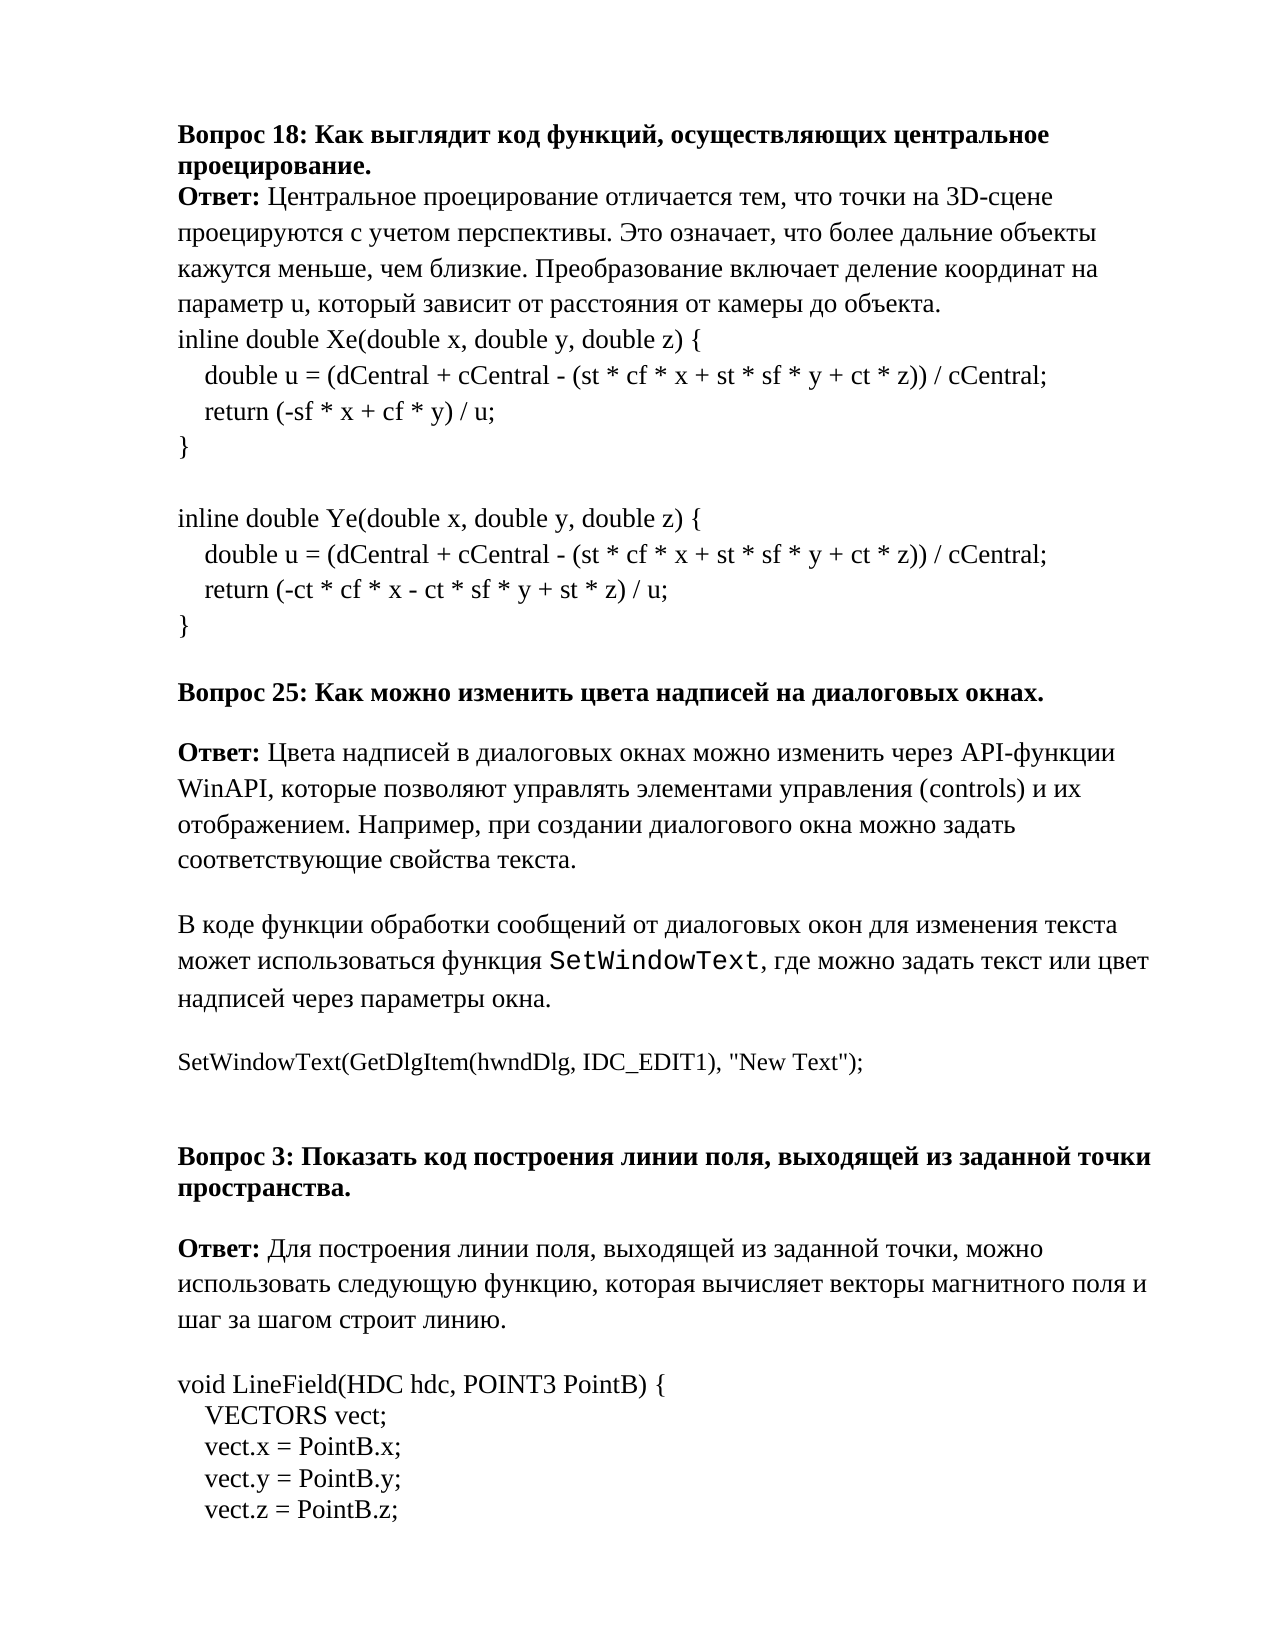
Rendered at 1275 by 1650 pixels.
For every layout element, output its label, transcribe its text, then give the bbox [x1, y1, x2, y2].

text double u = (dCentral + cCentral - (st * cf * x + st * sf * y + ct * z)) / cCentral; [177, 359, 1186, 390]
text double u = (dCentral + cCentral - (st * cf * x + st * sf * y + ct * z)) / cCentral; [177, 538, 1186, 569]
text Вопрос 3: Показать код построения линии поля, выходящей из заданной точки пространства. [177, 1140, 1186, 1203]
text return (-ct * cf * x - ct * sf * y + st * z) / u; [177, 573, 1186, 604]
text Вопрос 25: Как можно изменить цвета надписей на диалоговых окнах. [177, 676, 1186, 707]
text inline double Ye(double x, double y, double z) { [177, 502, 1186, 533]
text } [177, 609, 1186, 640]
text return (-sf * x + cf * y) / u; [177, 395, 1186, 426]
text void LineField(HDC hdc, POINT3 PointB) { [177, 1368, 1186, 1399]
text vect.x = PointB.x; [177, 1431, 1186, 1462]
text vect.z = PointB.z; [177, 1493, 1186, 1524]
text В коде функции обработки сообщений от диалоговых окон для изменения текста может использоваться функция SetWindowText, где можно задать текст или цвет надписей через параметры окна. [177, 908, 1186, 1013]
text VECTORS vect; [177, 1399, 1186, 1431]
text Ответ: Цвета надписей в диалоговых окнах можно изменить через API-функции WinAPI, которые позволяют управлять элементами управления (controls) и их отображением. Например, при создании диалогового окна можно задать соответствующие свойства текста. [177, 736, 1186, 875]
text vect.y = PointB.y; [177, 1462, 1186, 1493]
text SetWindowText(GetDlgItem(hwndDlg, IDC_EDIT1), "New Text"); [177, 1047, 1186, 1076]
text Ответ: Для построения линии поля, выходящей из заданной точки, можно использовать следующую функцию, которая вычисляет векторы магнитного поля и шаг за шагом строит линию. [177, 1232, 1186, 1334]
text } [177, 431, 1186, 462]
text inline double Xe(double x, double y, double z) { [177, 323, 1186, 354]
text Ответ: Центральное проецирование отличается тем, что точки на 3D-сцене проецируются с учетом перспективы. Это означает, что более дальние объекты кажутся меньше, чем близкие. Преобразование включает деление координат на параметр u, который зависит от расстояния от камеры до объекта. [177, 180, 1186, 319]
text Вопрос 18: Как выглядит код функций, осуществляющих центральное проецирование. [177, 118, 1186, 180]
